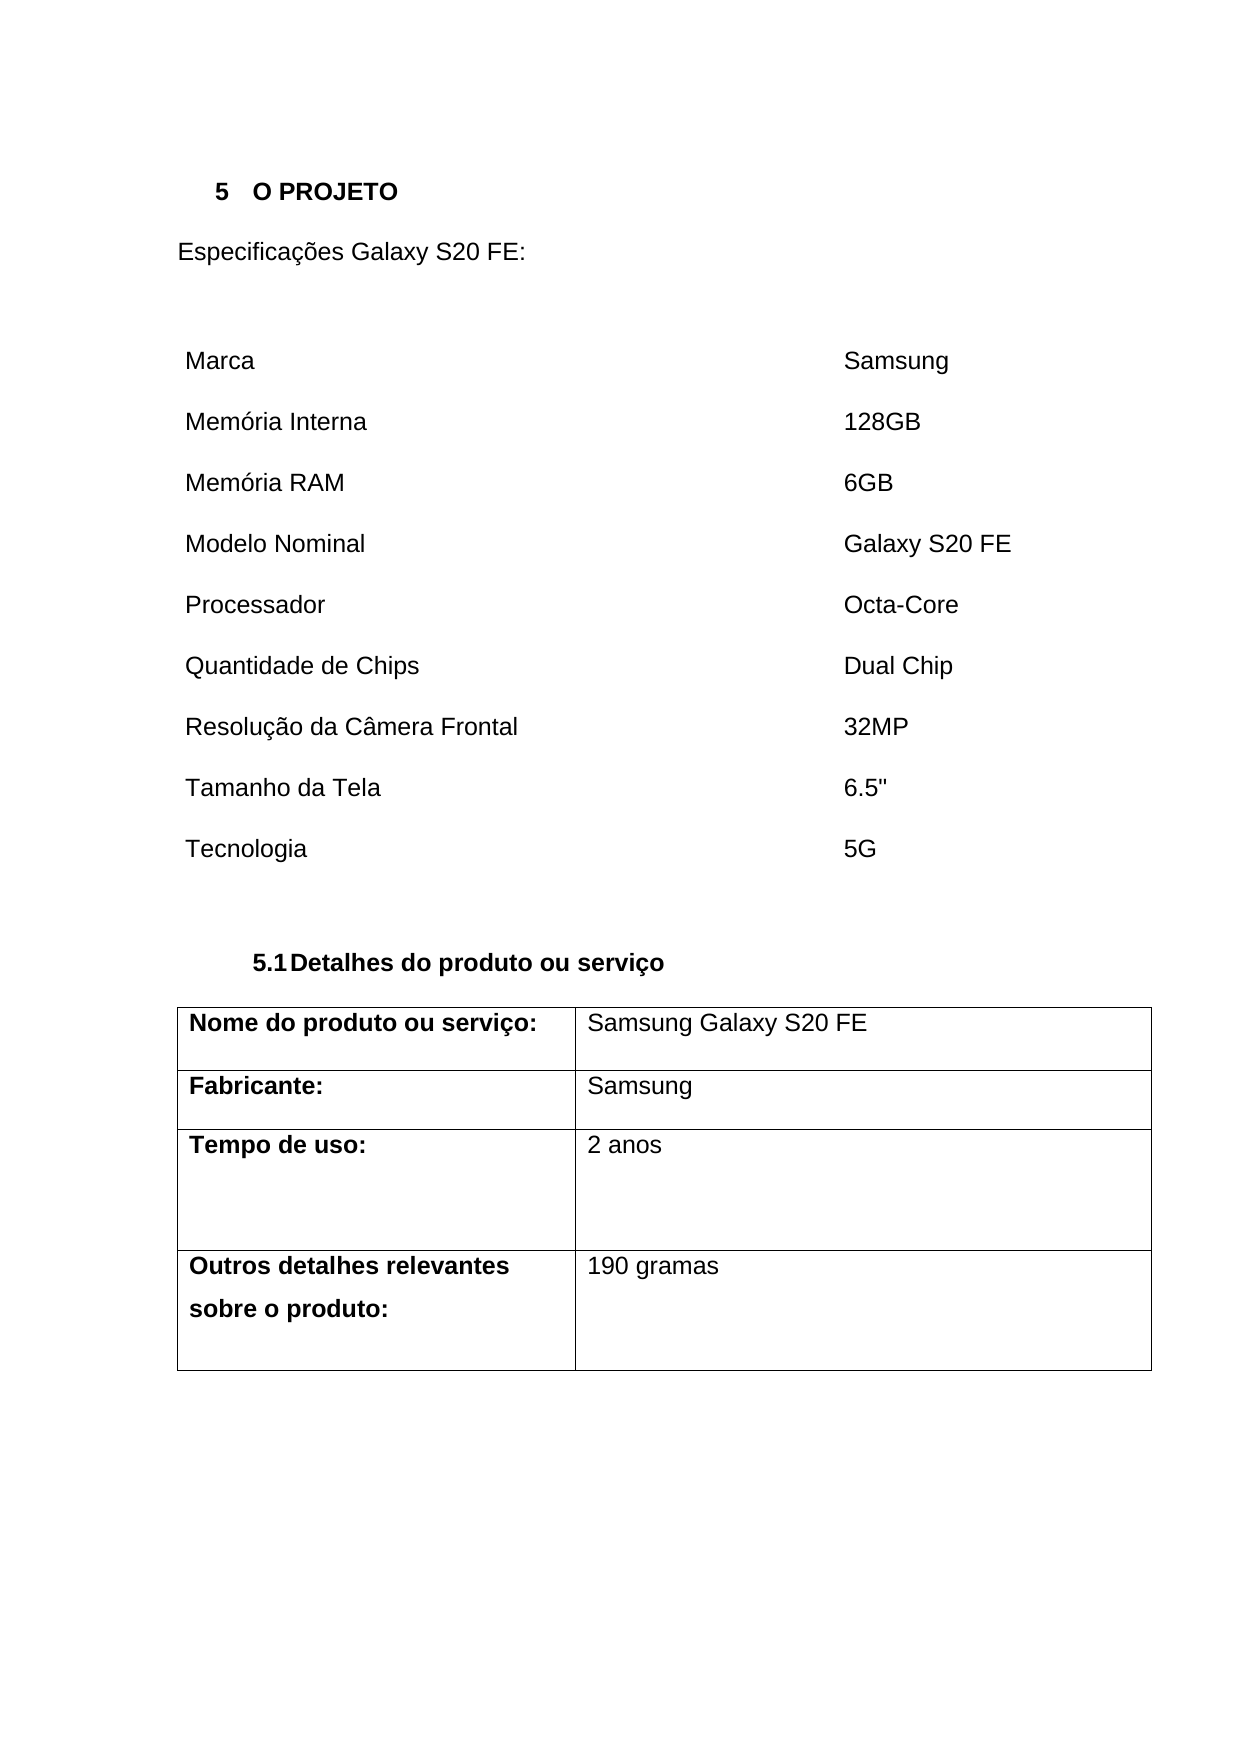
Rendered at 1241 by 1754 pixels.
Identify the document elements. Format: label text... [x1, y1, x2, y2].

table_cell Octa-Core [836, 583, 1240, 643]
table_cell Processador [177, 583, 836, 643]
table_header Marca [177, 338, 836, 399]
table_cell Outros detalhes relevantes sobre o produto: [178, 1251, 575, 1370]
table_cell 6.5" [836, 766, 1240, 827]
table_cell Samsung [576, 1071, 1151, 1129]
table_cell Tecnologia [177, 827, 836, 888]
table_cell Quantidade de Chips [177, 644, 836, 704]
table_header Nome do produto ou serviço: [178, 1008, 575, 1070]
table_cell 2 anos [576, 1130, 1151, 1250]
table_cell 6GB [836, 460, 1240, 521]
table_cell 32MP [836, 705, 1240, 766]
table_cell Modelo Nominal [177, 521, 836, 582]
table_cell Resolução da Câmera Frontal [177, 705, 836, 766]
table_cell Dual Chip [836, 644, 1240, 704]
subtitle O PROJETO [215, 177, 1122, 206]
table_cell Fabricante: [178, 1071, 575, 1129]
table_header Samsung Galaxy S20 FE [576, 1008, 1151, 1070]
table_cell Galaxy S20 FE [836, 521, 1240, 582]
table_cell Tamanho da Tela [177, 766, 836, 827]
table_cell Memória Interna [177, 399, 836, 460]
table_cell Memória RAM [177, 460, 836, 521]
table_cell 5G [836, 827, 1240, 888]
table_header Samsung [836, 338, 1240, 399]
text Especificações Galaxy S20 FE: [177, 237, 1122, 308]
table_cell 190 gramas [576, 1251, 1151, 1370]
table_cell Tempo de uso: [178, 1130, 575, 1250]
table_cell 128GB [836, 399, 1240, 460]
subtitle Detalhes do produto ou serviço [252, 947, 1122, 976]
